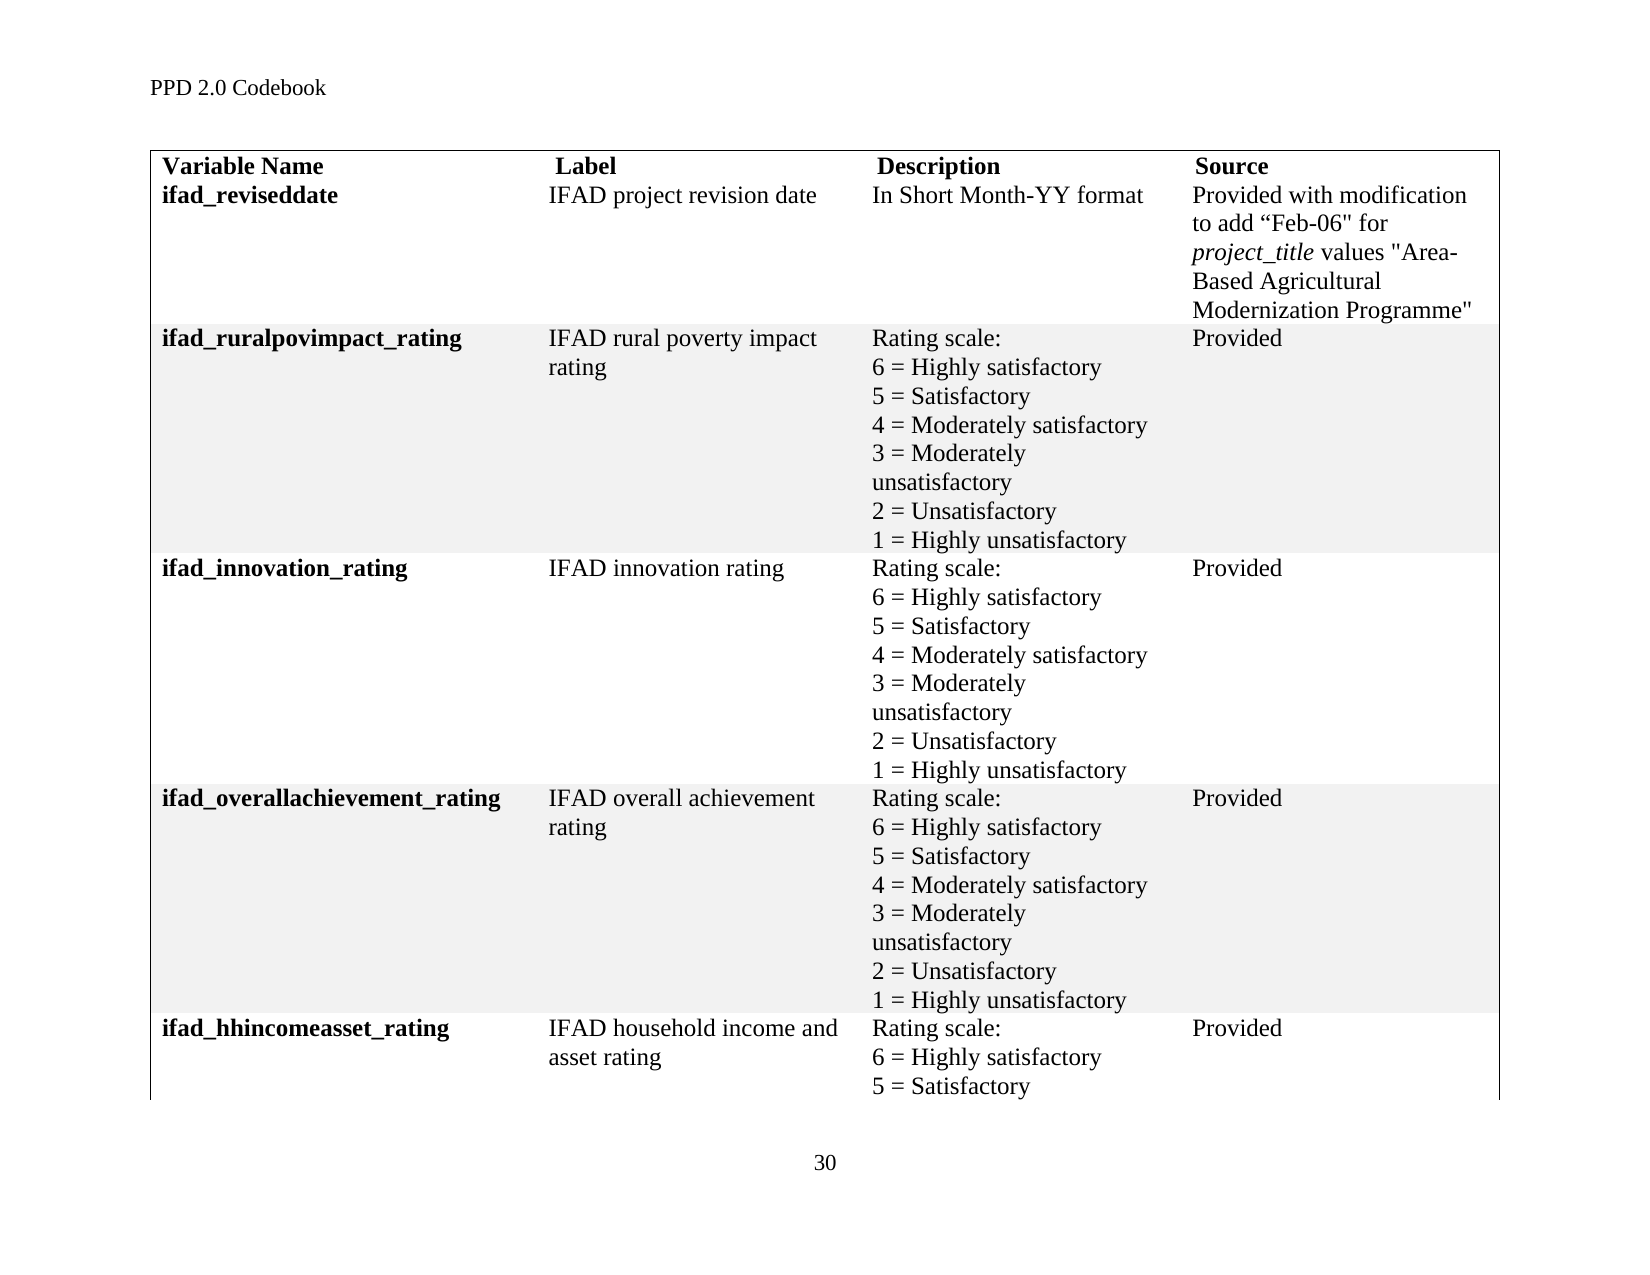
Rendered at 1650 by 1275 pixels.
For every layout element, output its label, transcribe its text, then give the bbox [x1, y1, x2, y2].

table_cell In Short Month-YY format [861, 180, 1181, 323]
table_cell Provided [1181, 324, 1499, 553]
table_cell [861, 1014, 1181, 1100]
table_cell ifad_hhincomeasset_rating [151, 1014, 537, 1100]
table_header Source [1184, 151, 1499, 180]
table_cell ifad_innovation_rating [151, 554, 537, 783]
table_cell ifad_ruralpovimpact_rating [151, 324, 537, 553]
table_cell IFAD household income and asset rating [537, 1014, 861, 1100]
table_cell ifad_overallachievement_rating [151, 784, 537, 1013]
table_cell Provided [1181, 784, 1499, 1013]
table_cell ifad_reviseddate [151, 180, 537, 323]
table_cell IFAD overall achievement rating [537, 784, 861, 1013]
table_cell IFAD rural poverty impact rating [537, 324, 861, 553]
table_cell Provided with modification to add “Feb-06" for project_title values "Area-Based Agricultural Modernization Programme" [1181, 180, 1499, 323]
table_header Label [544, 151, 866, 180]
table_header Description [866, 151, 1184, 180]
table_cell IFAD innovation rating [537, 554, 861, 783]
table_cell IFAD project revision date [537, 180, 861, 323]
table_cell Provided [1181, 554, 1499, 783]
table_cell Provided [1181, 1014, 1499, 1100]
table_header Variable Name [151, 151, 544, 180]
